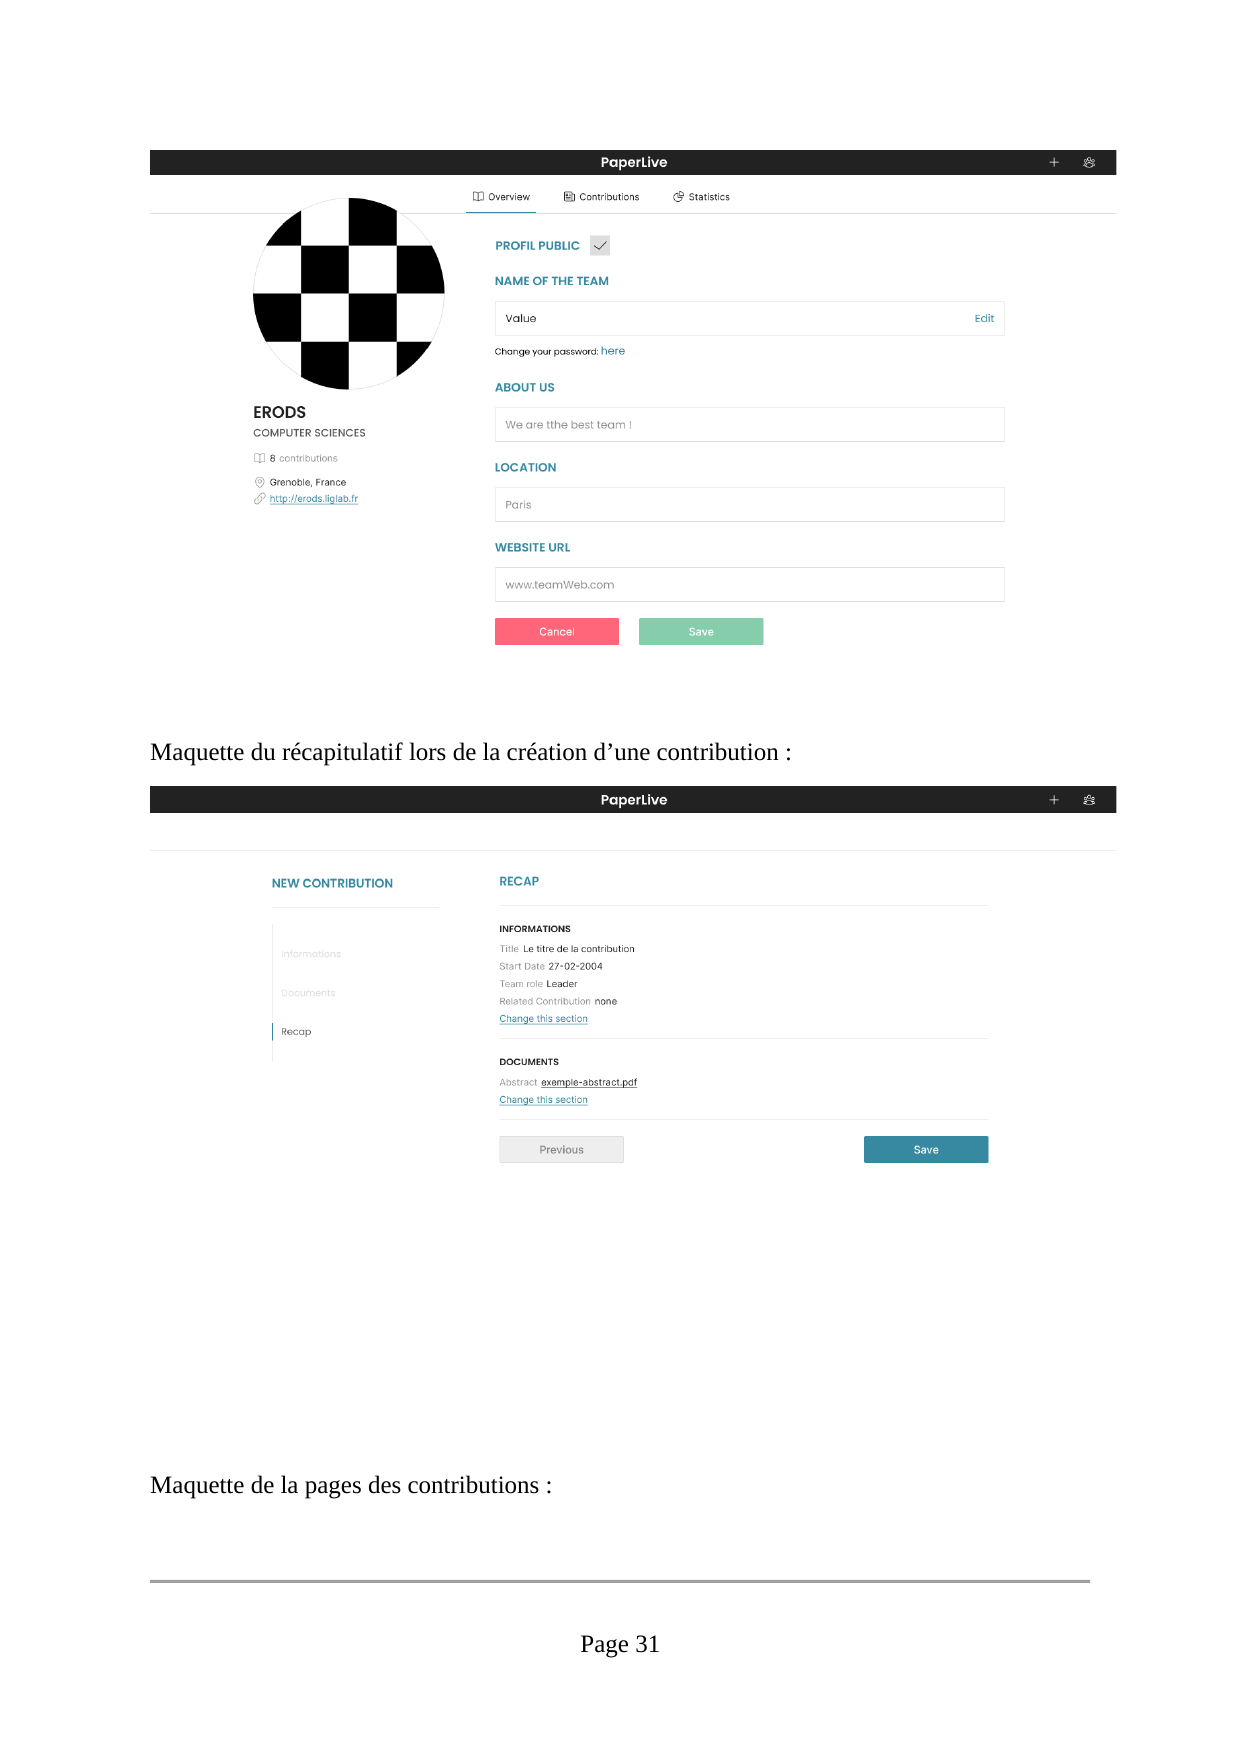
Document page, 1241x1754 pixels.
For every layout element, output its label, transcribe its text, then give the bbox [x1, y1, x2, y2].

text Maquette du récapitulatif lors de la création d’une contribution : [150, 737, 1090, 766]
picture [150, 786, 1117, 1350]
picture [150, 150, 1117, 716]
text Maquette de la pages des contributions : [150, 1470, 1090, 1499]
